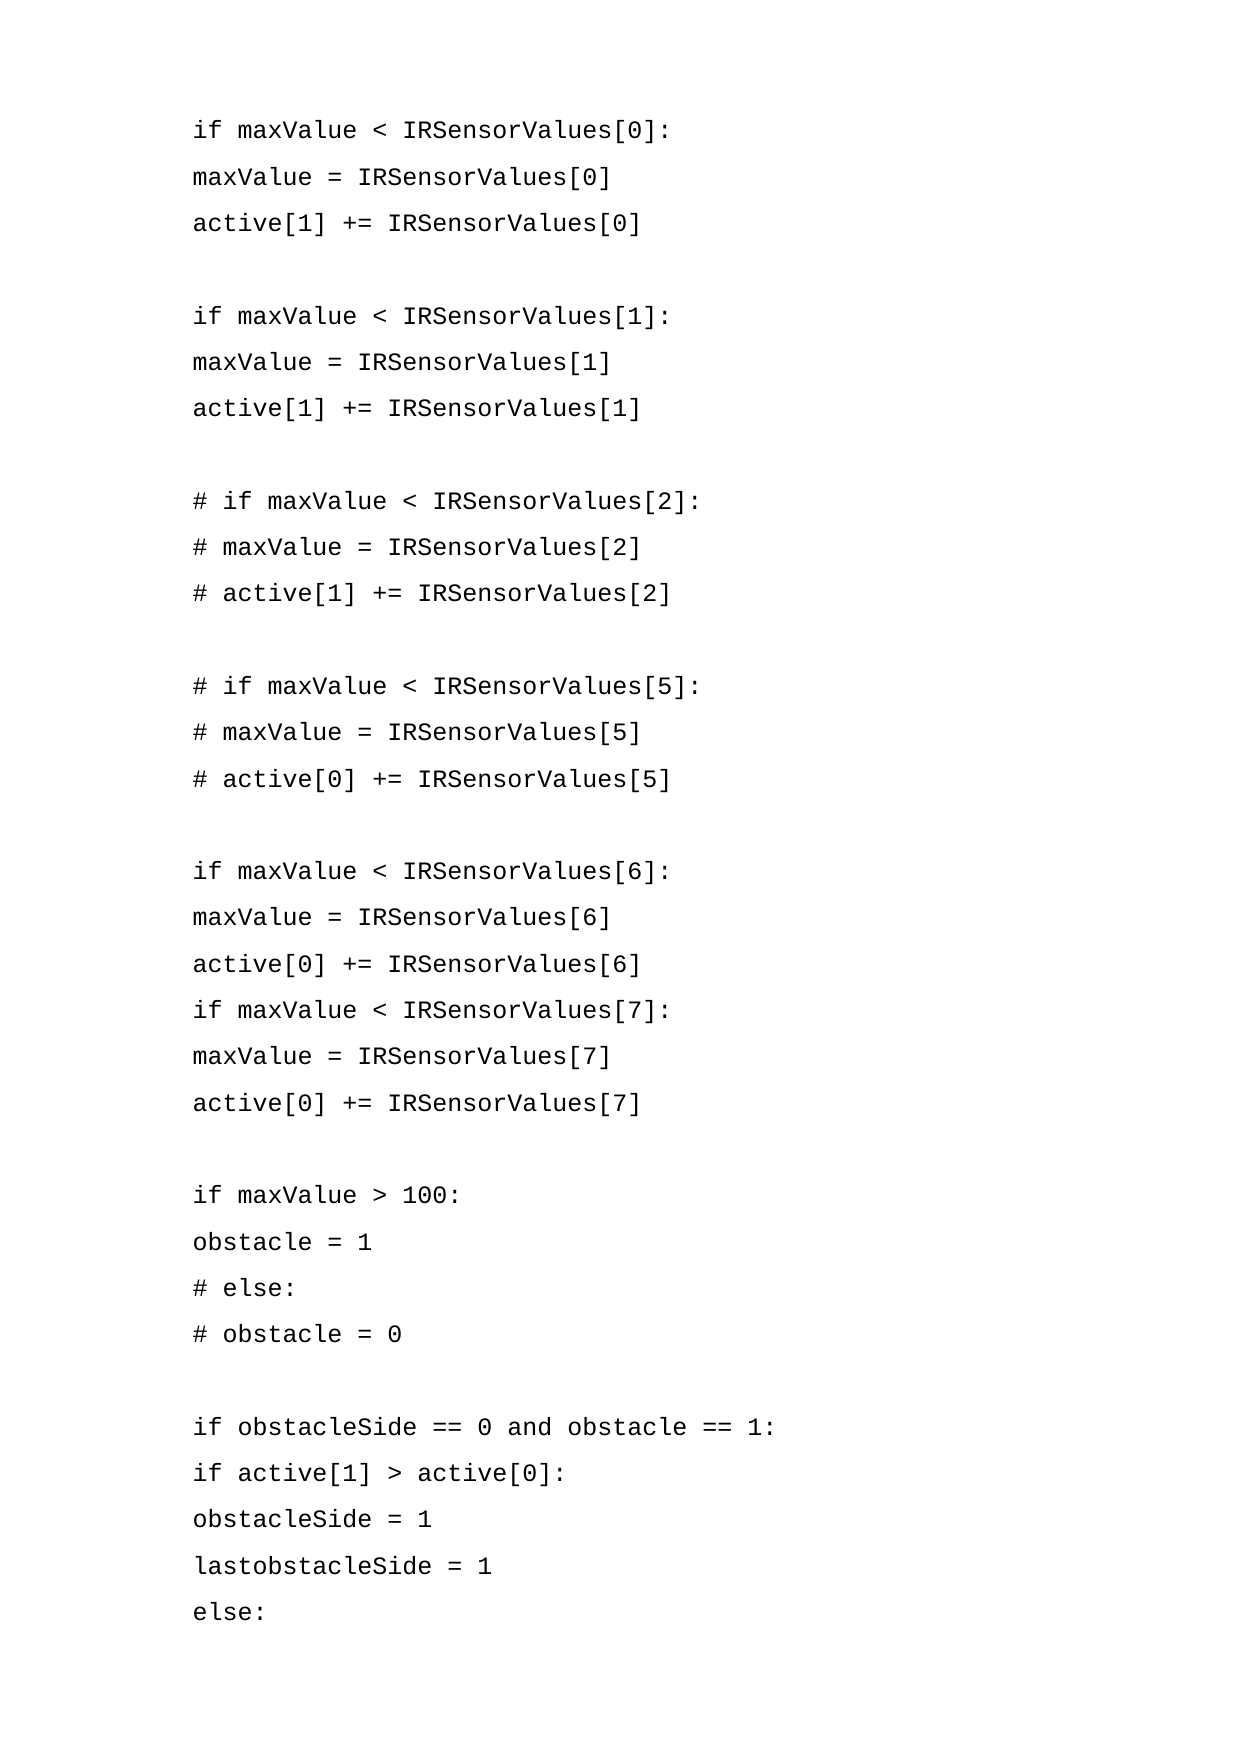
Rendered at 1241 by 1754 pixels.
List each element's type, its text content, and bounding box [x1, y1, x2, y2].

text active[1] += IRSensorValues[1] [177, 396, 1152, 424]
text # if maxValue < IRSensorValues[2]: [177, 488, 1152, 517]
text # obstacle = 0 [177, 1322, 1152, 1350]
text else: [177, 1599, 1152, 1628]
text maxValue = IRSensorValues[6] [177, 905, 1152, 933]
text active[0] += IRSensorValues[6] [177, 951, 1152, 979]
text if maxValue < IRSensorValues[1]: [177, 303, 1152, 332]
text # else: [177, 1275, 1152, 1304]
text obstacle = 1 [177, 1229, 1152, 1257]
text if obstacleSide == 0 and obstacle == 1: [177, 1414, 1152, 1442]
text if maxValue < IRSensorValues[6]: [177, 858, 1152, 887]
text if maxValue < IRSensorValues[0]: [177, 118, 1152, 146]
text obstacleSide = 1 [177, 1507, 1152, 1535]
text lastobstacleSide = 1 [177, 1553, 1152, 1582]
text maxValue = IRSensorValues[7] [177, 1044, 1152, 1072]
text if active[1] > active[0]: [177, 1461, 1152, 1489]
text # maxValue = IRSensorValues[2] [177, 535, 1152, 563]
text maxValue = IRSensorValues[1] [177, 349, 1152, 378]
text if maxValue < IRSensorValues[7]: [177, 998, 1152, 1026]
text active[0] += IRSensorValues[7] [177, 1090, 1152, 1119]
text # if maxValue < IRSensorValues[5]: [177, 673, 1152, 702]
text maxValue = IRSensorValues[0] [177, 164, 1152, 193]
text active[1] += IRSensorValues[0] [177, 211, 1152, 239]
text # active[0] += IRSensorValues[5] [177, 766, 1152, 794]
text # active[1] += IRSensorValues[2] [177, 581, 1152, 609]
text if maxValue > 100: [177, 1183, 1152, 1211]
text # maxValue = IRSensorValues[5] [177, 720, 1152, 748]
